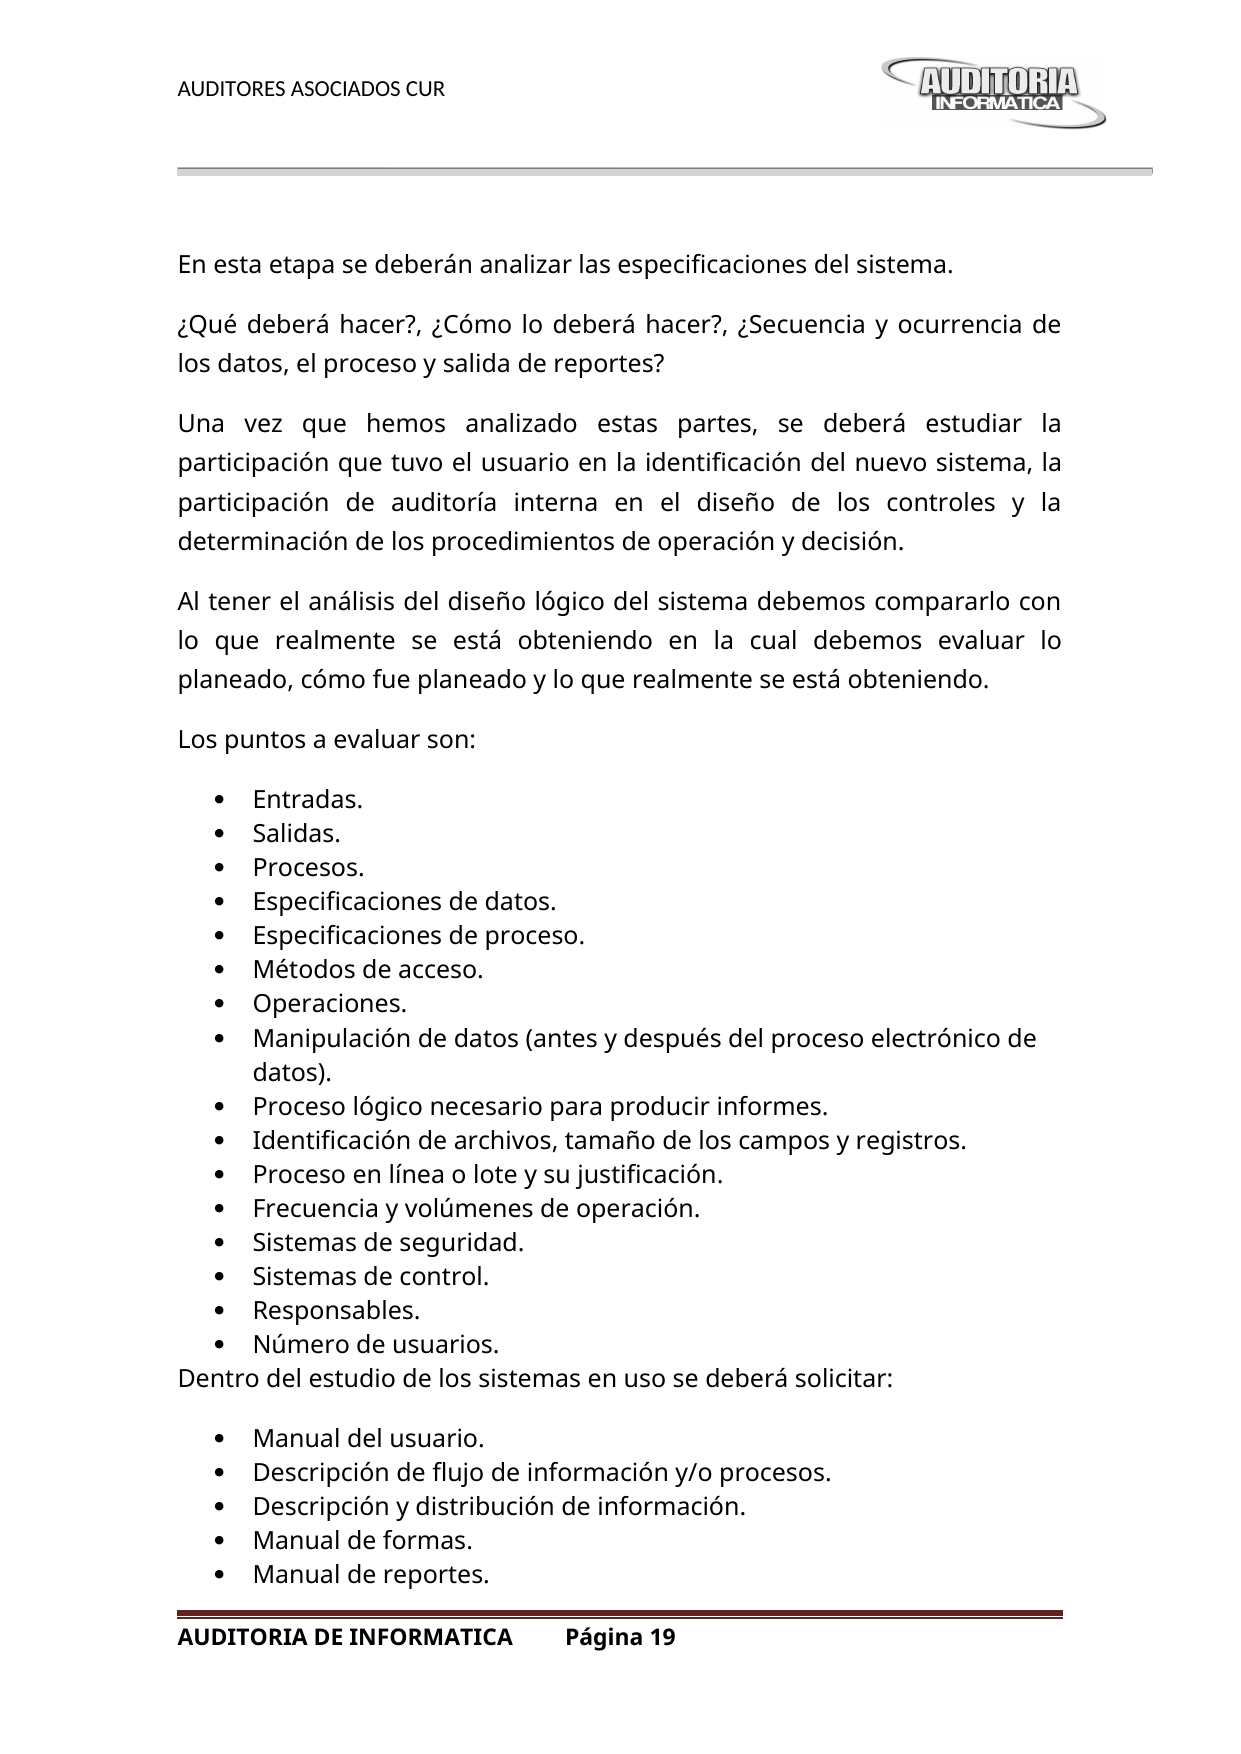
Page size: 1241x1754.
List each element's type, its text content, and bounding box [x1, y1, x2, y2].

list Identificación de archivos, tamaño de los campos y registros. [215, 1122, 1063, 1156]
list Especificaciones de datos. [215, 884, 1063, 918]
list Proceso lógico necesario para producir informes. [215, 1088, 1063, 1122]
list Manipulación de datos (antes y después del proceso electrónico de datos). [215, 1020, 1063, 1088]
list Manual de formas. [215, 1523, 1063, 1557]
text Una vez que hemos analizado estas partes, se deberá estudiar la participación que tuvo el usuario en la identificación del nuevo sistema, la participación de auditoría interna en el diseño de los controles y la determinación de los procedimientos de operación y decisión. [177, 406, 1063, 557]
list Proceso en línea o lote y su justificación. [215, 1156, 1063, 1191]
text Los puntos a evaluar son: [177, 722, 1063, 756]
list Responsables. [215, 1293, 1063, 1327]
text ¿Qué deberá hacer?, ¿Cómo lo deberá hacer?, ¿Secuencia y ocurrencia de los datos, el proceso y salida de reportes? [177, 307, 1063, 380]
list Métodos de acceso. [215, 952, 1063, 986]
list Salidas. [215, 816, 1063, 850]
list Manual del usuario. [215, 1421, 1063, 1455]
list Especificaciones de proceso. [215, 918, 1063, 952]
list Frecuencia y volúmenes de operación. [215, 1191, 1063, 1224]
list Operaciones. [215, 986, 1063, 1020]
text Al tener el análisis del diseño lógico del sistema debemos compararlo con lo que realmente se está obteniendo en la cual debemos evaluar lo planeado, cómo fue planeado y lo que realmente se está obteniendo. [177, 583, 1063, 696]
list Descripción de flujo de información y/o procesos. [215, 1455, 1063, 1489]
list Sistemas de control. [215, 1259, 1063, 1293]
list Descripción y distribución de información. [215, 1489, 1063, 1523]
text Dentro del estudio de los sistemas en uso se deberá solicitar: [177, 1361, 1063, 1395]
list Sistemas de seguridad. [215, 1224, 1063, 1259]
list Procesos. [215, 850, 1063, 884]
text En esta etapa se deberán analizar las especificaciones del sistema. [177, 208, 1063, 281]
list Número de usuarios. [215, 1327, 1063, 1361]
list Manual de reportes. [215, 1557, 1063, 1591]
list Entradas. [215, 782, 1063, 816]
picture [881, 57, 1107, 130]
